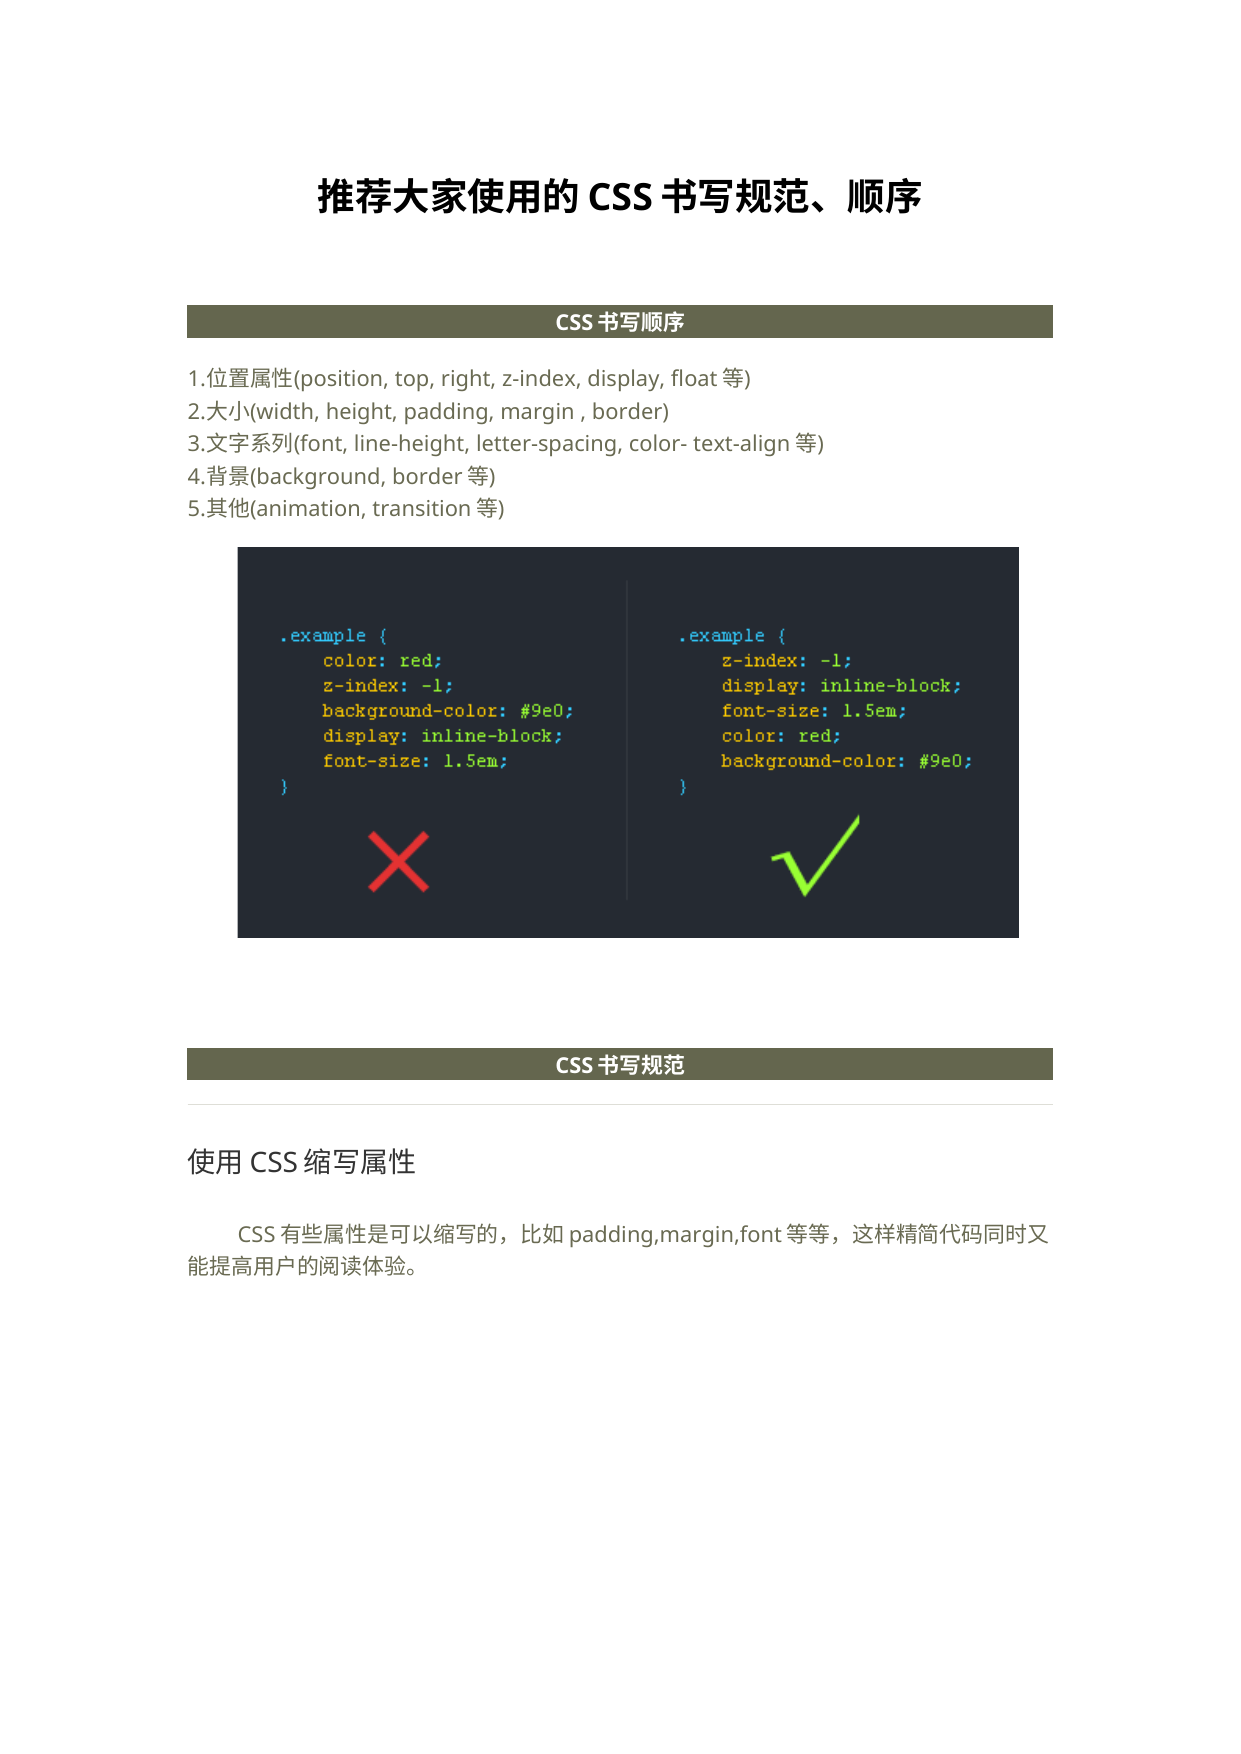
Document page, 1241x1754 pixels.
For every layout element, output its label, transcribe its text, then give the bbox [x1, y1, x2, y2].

picture [237, 547, 1019, 938]
text 使用CSS缩写属性 [187, 1105, 1053, 1193]
text 1.位置属性(position, top, right, z-index, display, float等) 2.大小(width, height, padding, margin , border) 3.文字系列(font, line-height, letter-spacing, color- text-align等) 4.背景(background, border等) 5.其他(animation, transition等) [187, 361, 1053, 523]
text 推荐大家使用的CSS书写规范、顺序 [187, 162, 1053, 227]
text CSS有些属性是可以缩写的，比如padding,margin,font等等，这样精简代码同时又能提高用户的阅读体验。 [187, 1216, 1053, 1281]
text CSS书写规范 [187, 1048, 1053, 1080]
text CSS书写顺序 [187, 305, 1053, 338]
